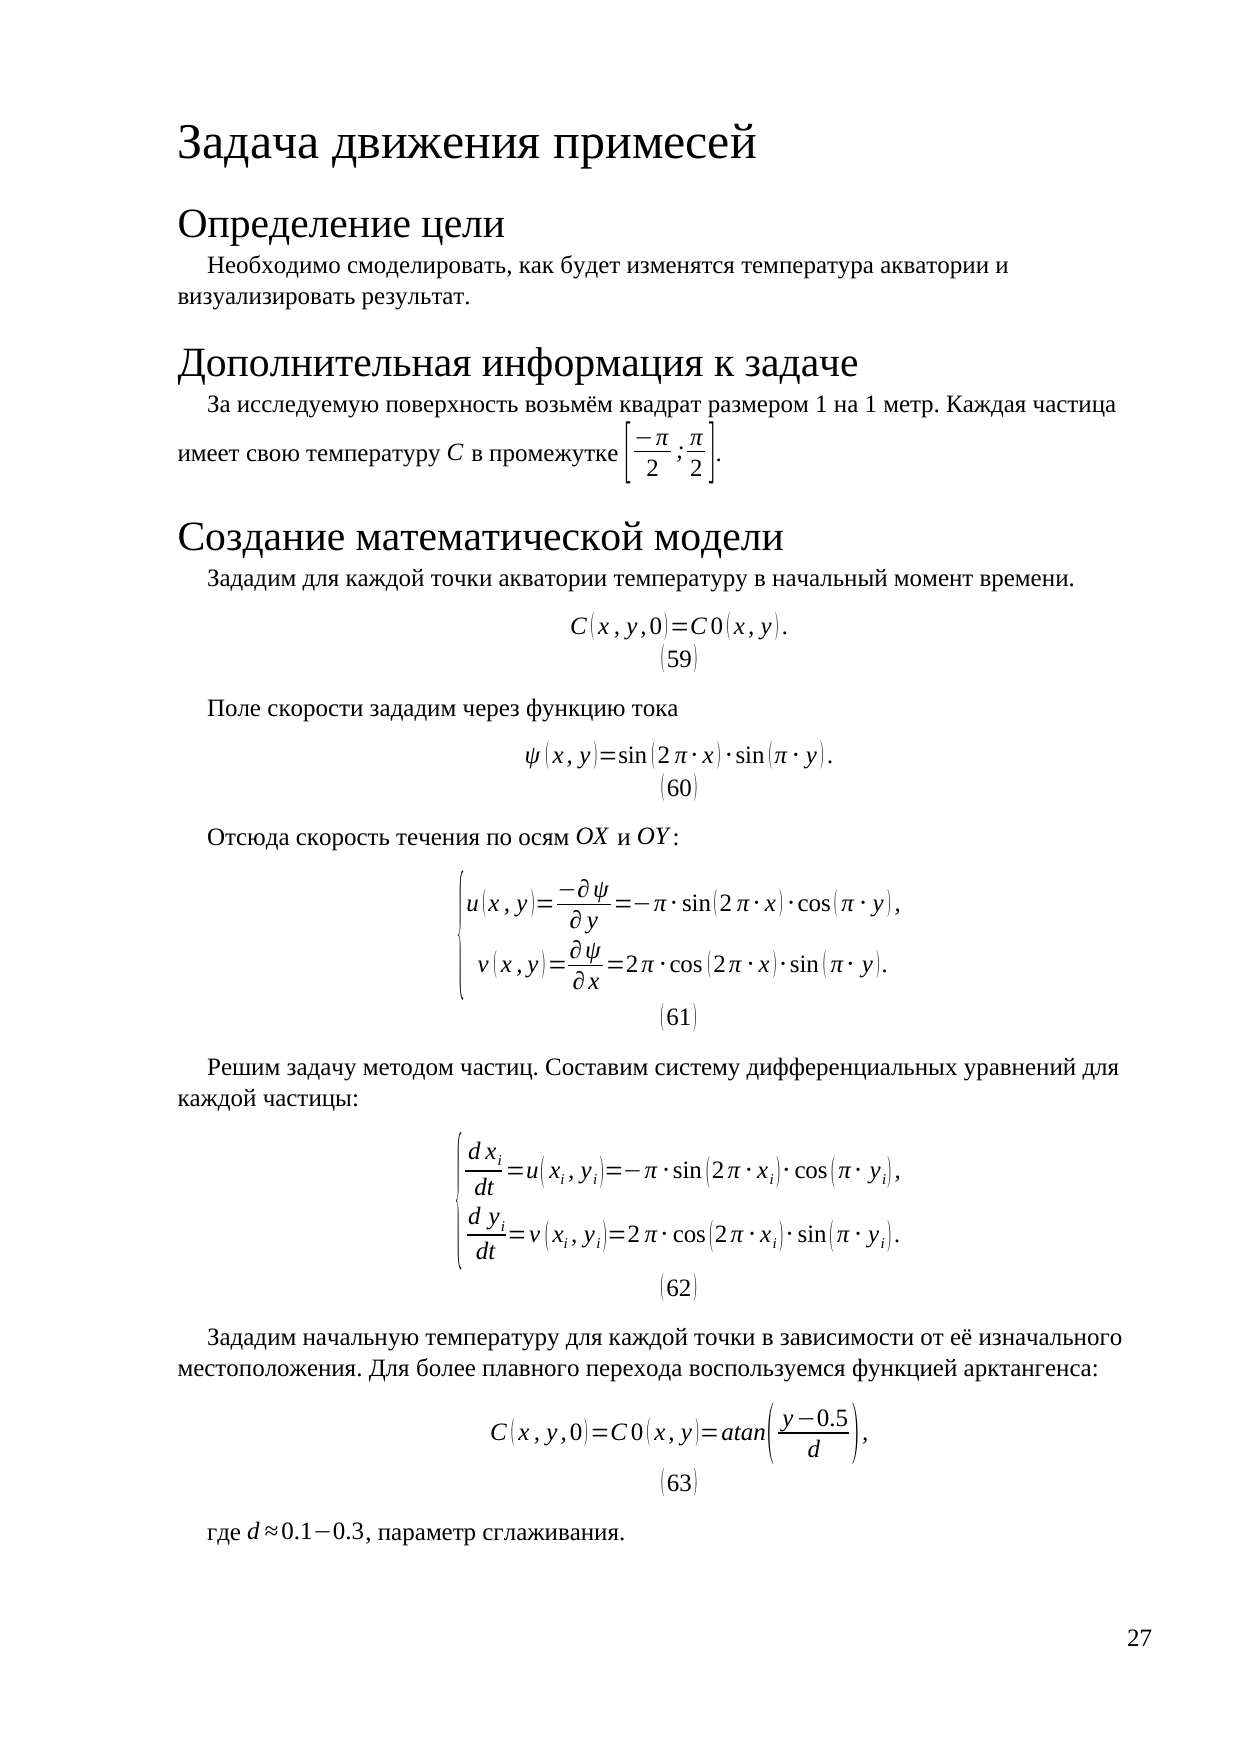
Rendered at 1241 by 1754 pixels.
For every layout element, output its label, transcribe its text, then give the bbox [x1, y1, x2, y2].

text Зададим для каждой точки акватории температуру в начальный момент времени. [177, 563, 1152, 592]
text Поле скорости зададим через функцию тока [177, 693, 1152, 721]
subtitle Дополнительная информация к задаче [177, 337, 1152, 385]
subtitle Создание математической модели [177, 512, 1152, 560]
text Решим задачу методом частиц. Составим систему дифференциальных уравнений для каждой частицы: [177, 1052, 1152, 1112]
text где , параметр сглаживания. [177, 1517, 1152, 1546]
text Необходимо смоделировать, как будет изменятся температура акватории и визуализировать результат. [177, 250, 1152, 310]
text За исследуемую поверхность возьмём квадрат размером 1 на 1 метр. Каждая частица имеет свою температуру в промежутке . [177, 389, 1152, 484]
text Отсюда скорость течения по осям и : [177, 822, 1152, 851]
text Зададим начальную температуру для каждой точки в зависимости от её изначального местоположения. Для более плавного перехода воспользуемся функцией арктангенса: [177, 1322, 1152, 1382]
subtitle Задача движения примесей [177, 111, 1152, 169]
subtitle Определение цели [177, 198, 1152, 246]
